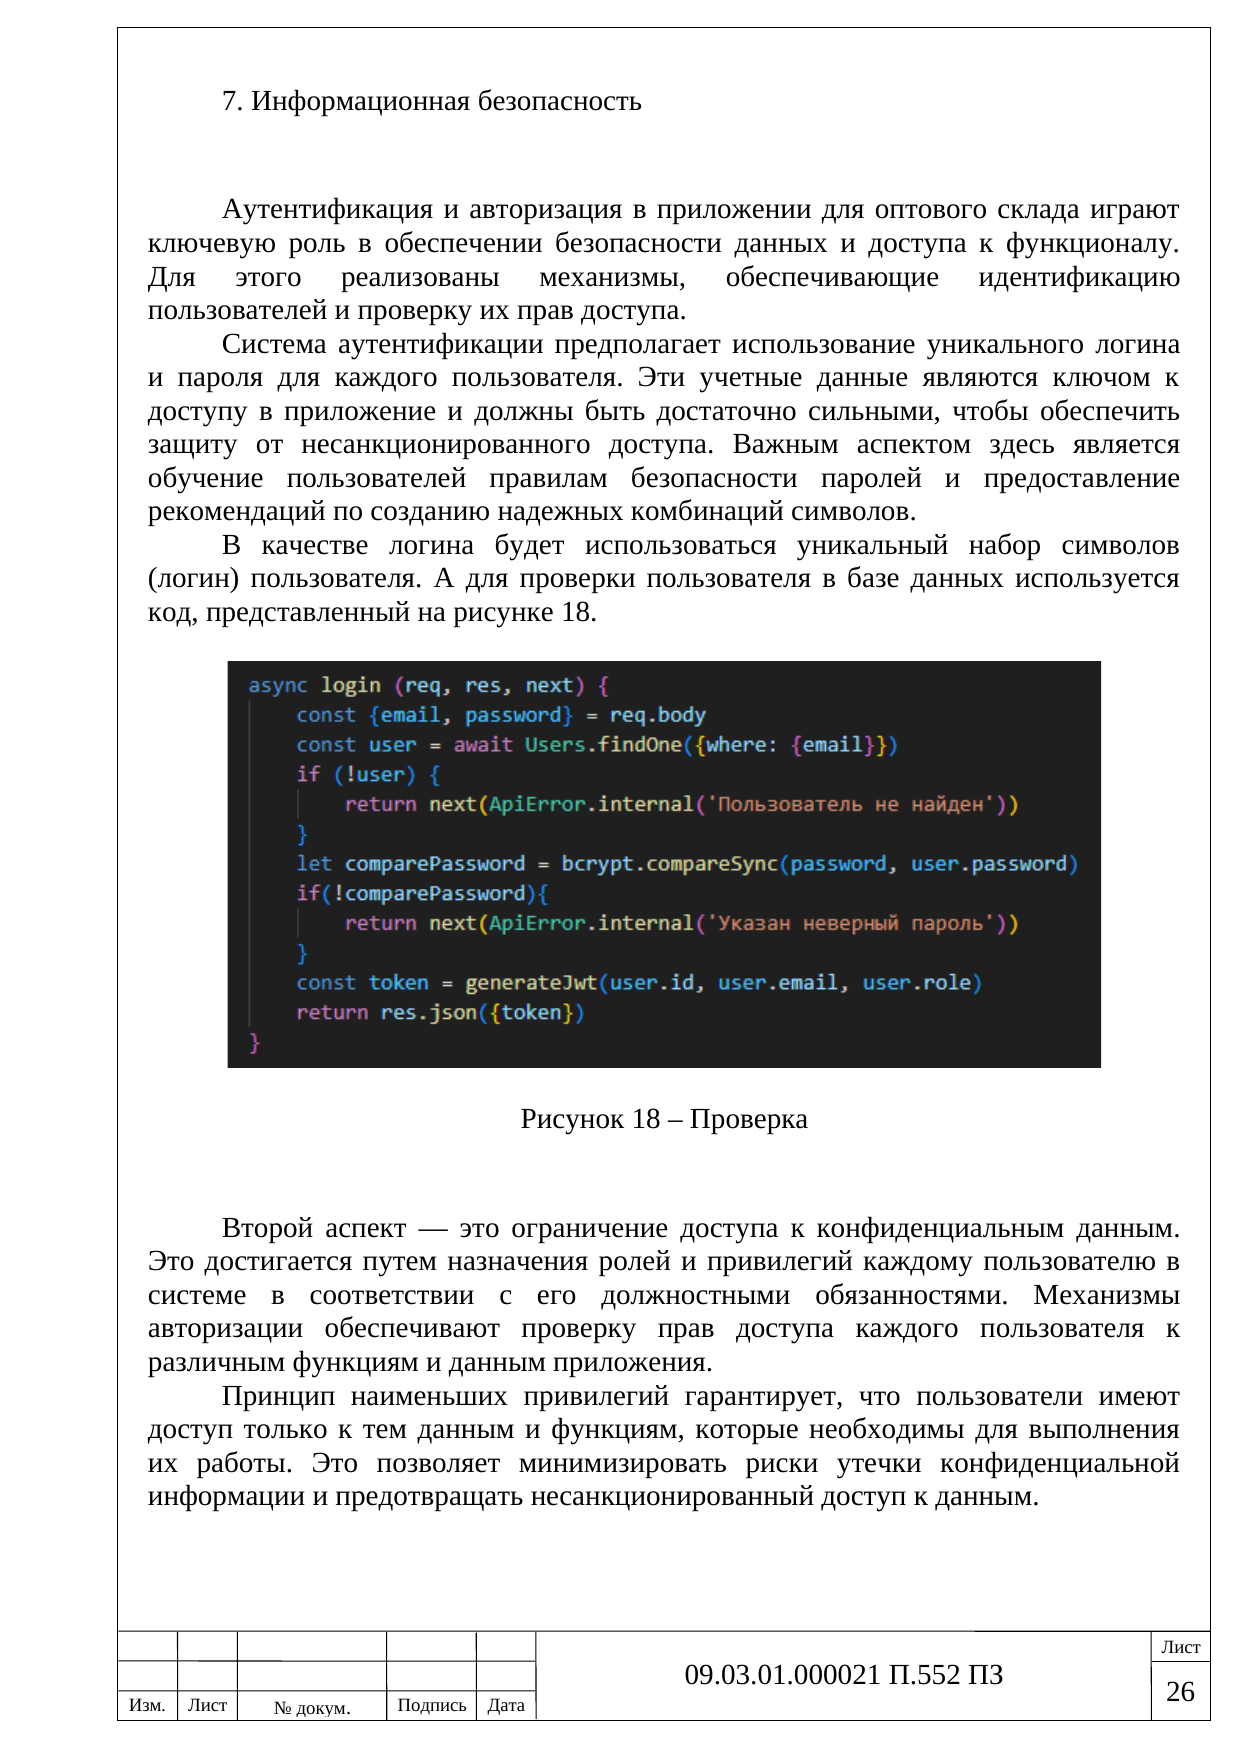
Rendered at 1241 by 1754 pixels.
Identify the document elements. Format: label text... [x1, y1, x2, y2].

text Второй аспект — это ограничение доступа к конфиденциальным данным. Это достигается путем назначения ролей и привилегий каждому пользователю в системе в соответствии с его должностными обязанностями. Механизмы авторизации обеспечивают проверку прав доступа каждого пользователя к различным функциям и данным приложения. [148, 1210, 1181, 1378]
subtitle Информационная безопасность [222, 83, 1181, 116]
text В качестве логина будет использоваться уникальный набор символов (логин) пользователя. А для проверки пользователя в базе данных используется код, представленный на рисунке 18. [148, 527, 1181, 628]
text Рисунок 18 – Проверка [148, 1101, 1181, 1134]
text Аутентификация и авторизация в приложении для оптового склада играют ключевую роль в обеспечении безопасности данных и доступа к функционалу. Для этого реализованы механизмы, обеспечивающие идентификацию пользователей и проверку их прав доступа. [148, 192, 1181, 326]
picture [227, 661, 1102, 1068]
text Система аутентификации предполагает использование уникального логина и пароля для каждого пользователя. Эти учетные данные являются ключом к доступу в приложение и должны быть достаточно сильными, чтобы обеспечить защиту от несанкционированного доступа. Важным аспектом здесь является обучение пользователей правилам безопасности паролей и предоставление рекомендаций по созданию надежных комбинаций символов. [148, 326, 1181, 527]
text Принцип наименьших привилегий гарантирует, что пользователи имеют доступ только к тем данным и функциям, которые необходимы для выполнения их работы. Это позволяет минимизировать риски утечки конфиденциальной информации и предотвращать несанкционированный доступ к данным. [148, 1378, 1181, 1512]
